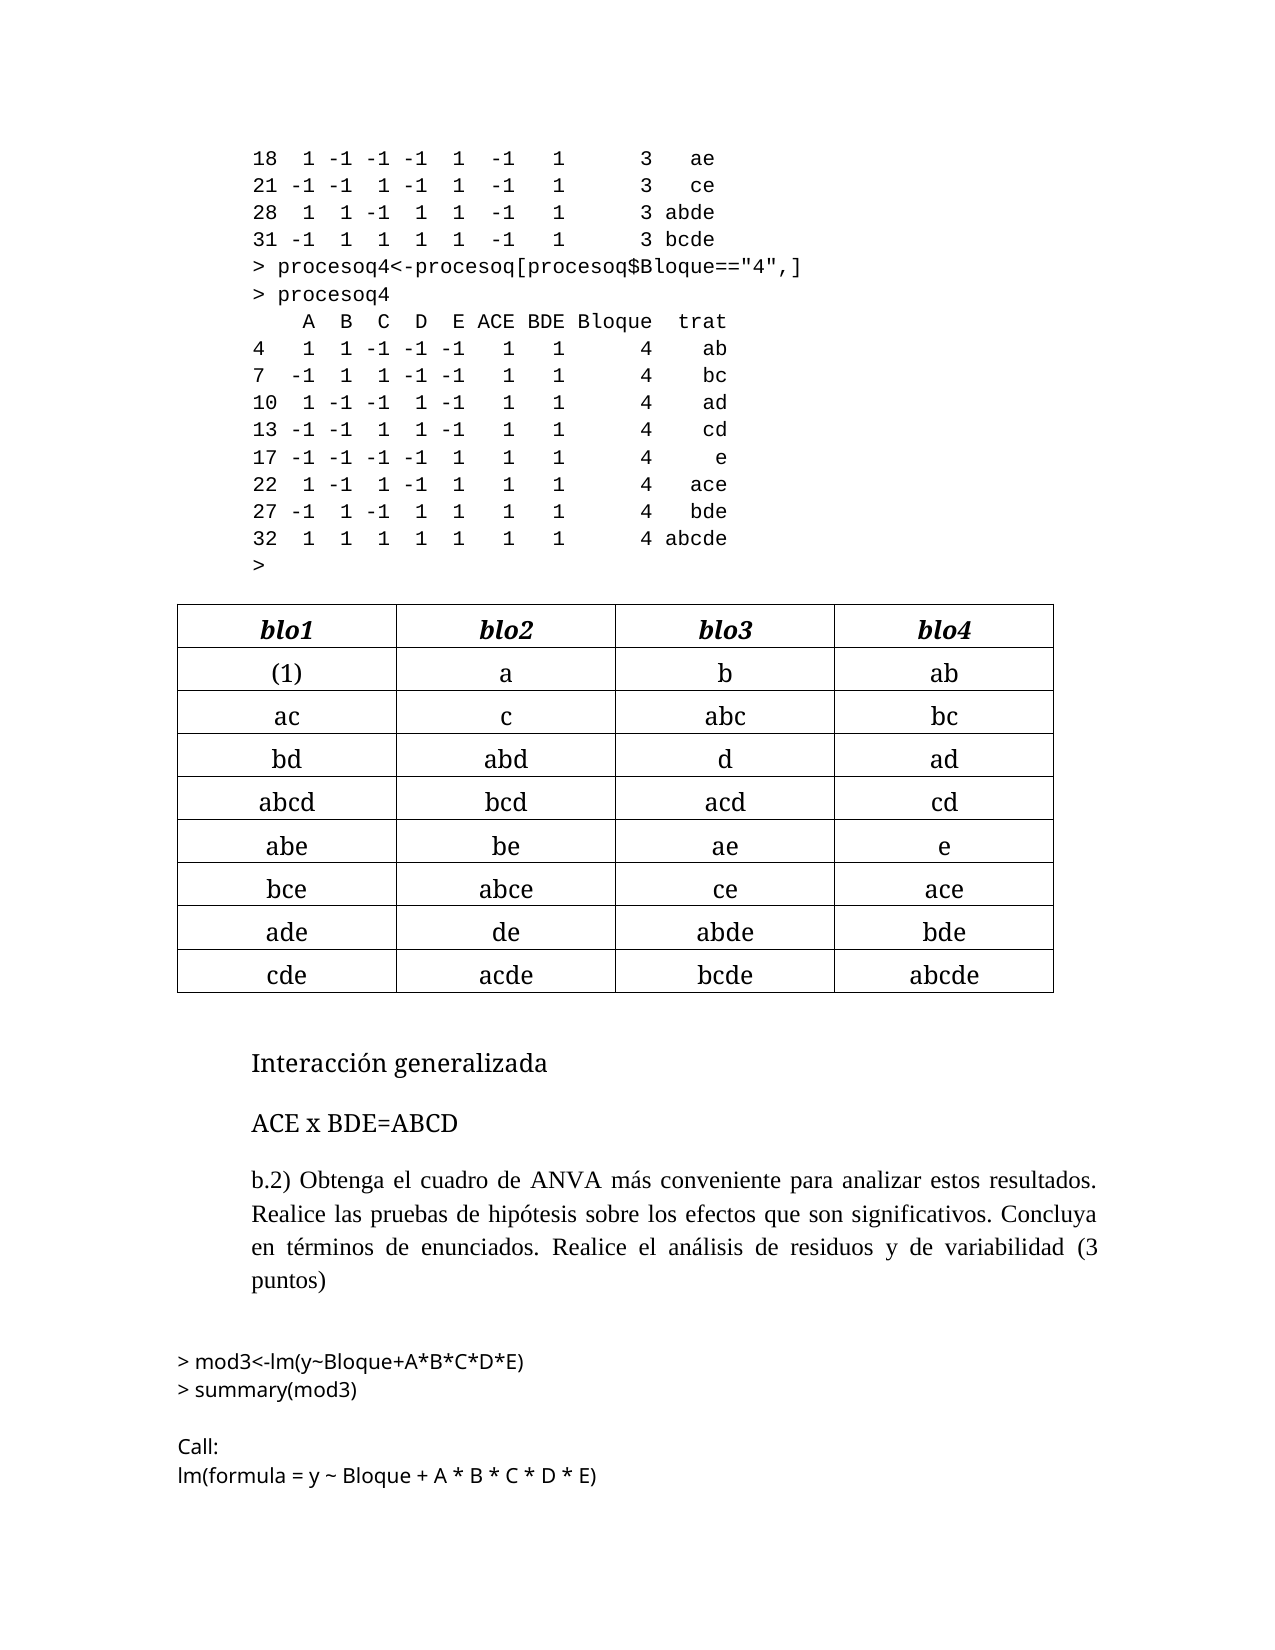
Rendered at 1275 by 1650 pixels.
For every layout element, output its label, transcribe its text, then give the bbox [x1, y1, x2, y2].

table_cell abc [616, 691, 834, 733]
table_cell (1) [178, 648, 396, 690]
table_cell be [397, 820, 615, 862]
text ACE x BDE=ABCD [251, 1106, 1098, 1140]
table_cell abd [397, 734, 615, 776]
table_cell bcde [616, 950, 834, 992]
table_header blo3 [616, 605, 834, 647]
table_header blo4 [835, 605, 1053, 647]
table_cell ac [178, 691, 396, 733]
table_cell acde [397, 950, 615, 992]
list 17 -1 -1 -1 -1 1 1 1 4 e [252, 447, 1098, 470]
table_cell d [616, 734, 834, 776]
table_cell bd [178, 734, 396, 776]
list > [252, 555, 1098, 579]
text lm(formula = y ~ Bloque + A * B * C * D * E) [177, 1461, 1098, 1489]
table_cell abcde [835, 950, 1053, 992]
table_cell a [397, 648, 615, 690]
table_cell de [397, 906, 615, 948]
table_header blo1 [178, 605, 396, 647]
table_cell abde [616, 906, 834, 948]
table_header blo2 [397, 605, 615, 647]
list > procesoq4 [252, 283, 1098, 307]
table_cell abe [178, 820, 396, 862]
table_cell ad [835, 734, 1053, 776]
list 18 1 -1 -1 -1 1 -1 1 3 ae [252, 148, 1098, 171]
table_cell ae [616, 820, 834, 862]
table_cell bcd [397, 777, 615, 819]
table_cell bde [835, 906, 1053, 948]
table_cell ace [835, 863, 1053, 905]
list 4 1 1 -1 -1 -1 1 1 4 ab [252, 338, 1098, 362]
list A B C D E ACE BDE Bloque trat [252, 311, 1098, 334]
table_cell abcd [178, 777, 396, 819]
table_cell abce [397, 863, 615, 905]
list 28 1 1 -1 1 1 -1 1 3 abde [252, 202, 1098, 226]
table_cell ab [835, 648, 1053, 690]
text > mod3<-lm(y~Bloque+A*B*C*D*E) [177, 1347, 1098, 1375]
list 31 -1 1 1 1 1 -1 1 3 bcde [252, 229, 1098, 253]
table_cell bc [835, 691, 1053, 733]
text > summary(mod3) [177, 1375, 1098, 1404]
table_cell ade [178, 906, 396, 948]
list 32 1 1 1 1 1 1 1 4 abcde [252, 528, 1098, 552]
table_cell acd [616, 777, 834, 819]
list 21 -1 -1 1 -1 1 -1 1 3 ce [252, 175, 1098, 198]
list 22 1 -1 1 -1 1 1 1 4 ace [252, 474, 1098, 497]
text Call: [177, 1432, 1098, 1461]
list 27 -1 1 -1 1 1 1 1 4 bde [252, 501, 1098, 525]
table_cell e [835, 820, 1053, 862]
list 13 -1 -1 1 1 -1 1 1 4 cd [252, 419, 1098, 443]
table_cell ce [616, 863, 834, 905]
table_cell b [616, 648, 834, 690]
table_cell c [397, 691, 615, 733]
list 7 -1 1 1 -1 -1 1 1 4 bc [252, 365, 1098, 389]
list 10 1 -1 -1 1 -1 1 1 4 ad [252, 392, 1098, 416]
list > procesoq4<-procesoq[procesoq$Bloque=="4",] [252, 256, 1098, 280]
text b.2) Obtenga el cuadro de ANVA más conveniente para analizar estos resultados. Realice las pruebas de hipótesis sobre los efectos que son significativos. Concluya en términos de enunciados. Realice el análisis de residuos y de variabilidad (3 puntos) [251, 1166, 1098, 1293]
table_cell bce [178, 863, 396, 905]
text Interacción generalizada [251, 1046, 1098, 1080]
table_cell cd [835, 777, 1053, 819]
table_cell cde [178, 950, 396, 992]
